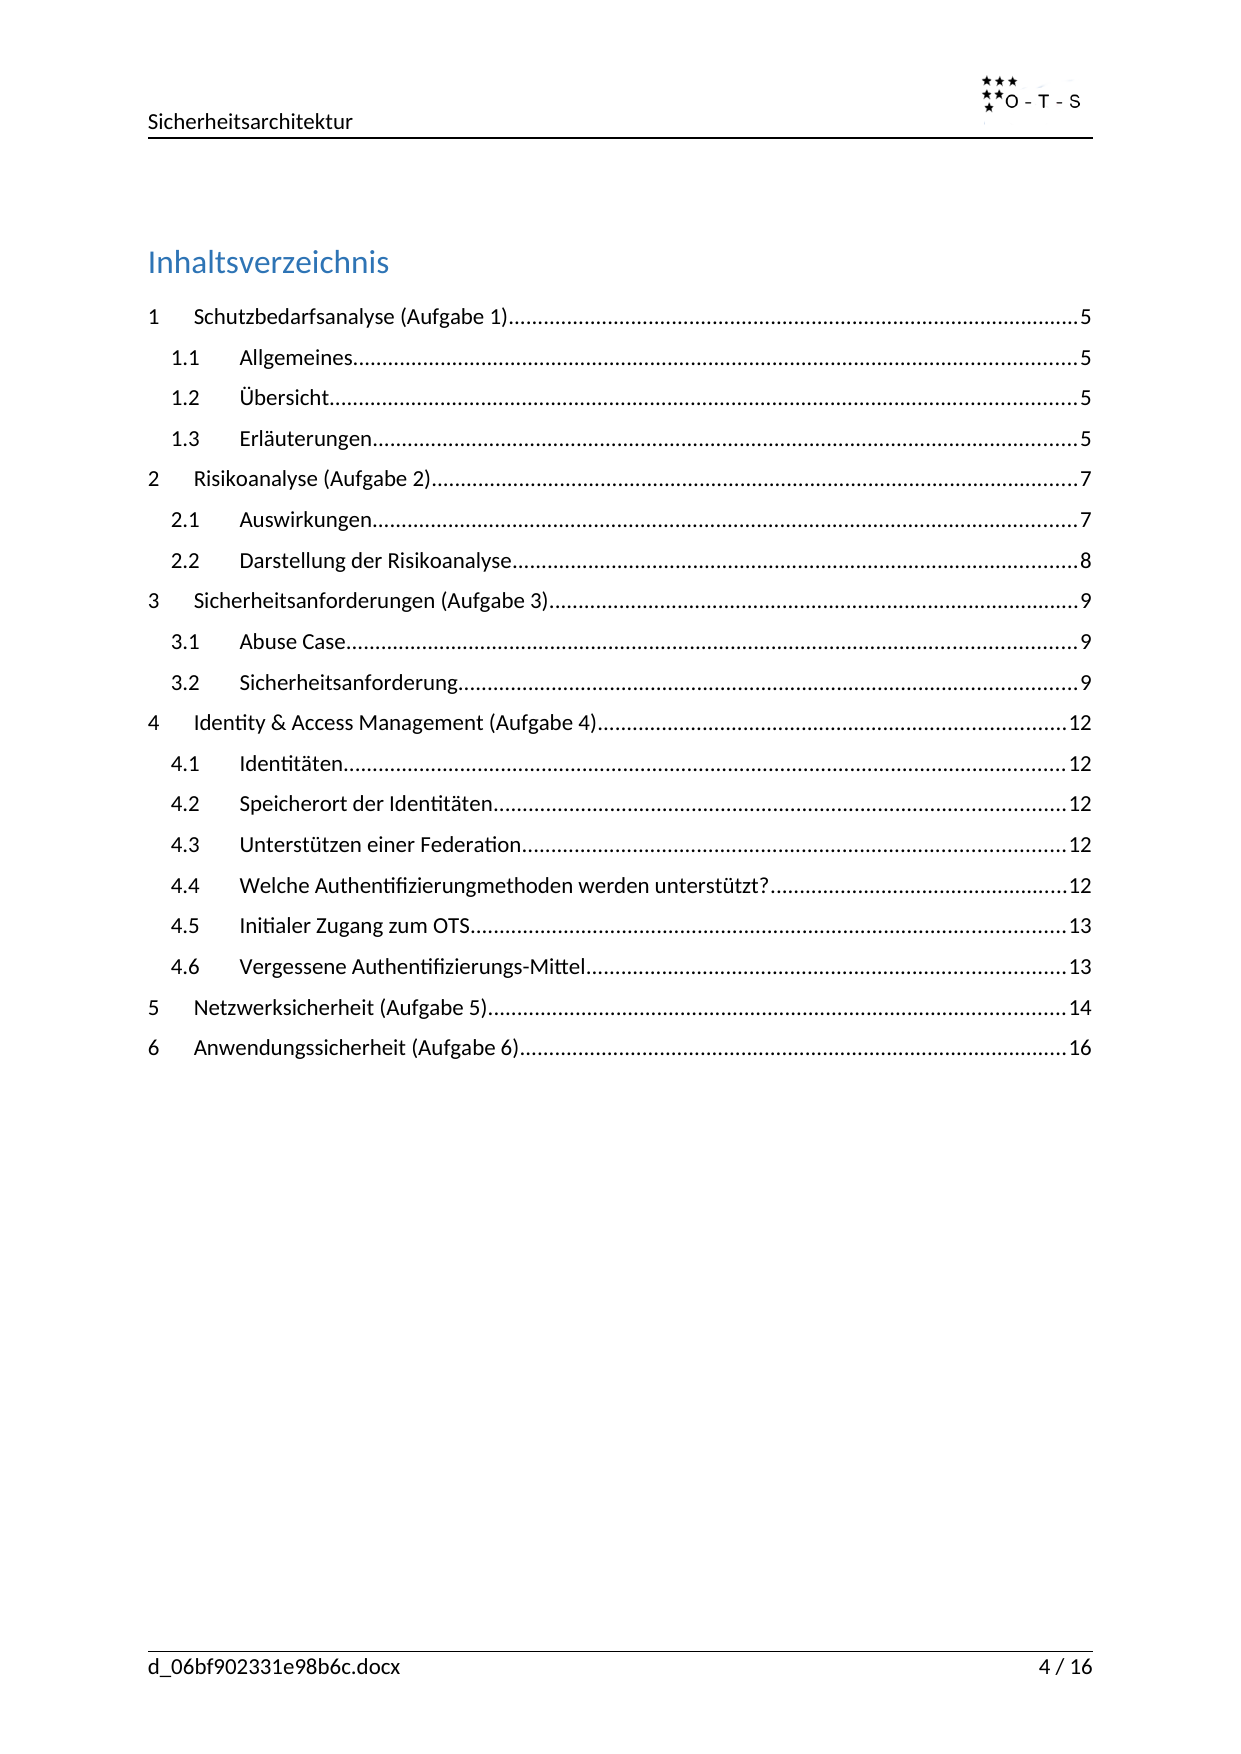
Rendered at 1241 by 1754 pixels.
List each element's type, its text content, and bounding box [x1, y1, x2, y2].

text 2.2 Darstellung der Risikoanalyse 8 [171, 546, 1093, 574]
text 2 Risikoanalyse (Aufgabe 2) 7 [148, 464, 1093, 492]
text 4.1 Identitäten 12 [171, 749, 1093, 777]
text 4.6 Vergessene Authentifizierungs-Mittel 13 [171, 952, 1093, 980]
text 3.2 Sicherheitsanforderung 9 [171, 668, 1093, 696]
text Inhaltsverzeichnis [148, 241, 1093, 282]
text 1.3 Erläuterungen 5 [171, 424, 1093, 452]
text 4.2 Speicherort der Identitäten 12 [171, 789, 1093, 817]
text 2.1 Auswirkungen 7 [171, 505, 1093, 533]
text 4.3 Unterstützen einer Federation 12 [171, 830, 1093, 858]
text 4.4 Welche Authentifizierungmethoden werden unterstützt? 12 [171, 871, 1093, 899]
text 4.5 Initialer Zugang zum OTS 13 [171, 911, 1093, 939]
text 6 Anwendungssicherheit (Aufgabe 6) 16 [148, 1033, 1093, 1061]
text 3.1 Abuse Case 9 [171, 627, 1093, 655]
picture [981, 73, 1093, 130]
text 1 Schutzbedarfsanalyse (Aufgabe 1) 5 [148, 302, 1093, 330]
text 5 Netzwerksicherheit (Aufgabe 5) 14 [148, 993, 1093, 1021]
text 1.2 Übersicht 5 [171, 383, 1093, 411]
text 3 Sicherheitsanforderungen (Aufgabe 3) 9 [148, 586, 1093, 614]
text 1.1 Allgemeines 5 [171, 343, 1093, 371]
text 4 Identity & Access Management (Aufgabe 4) 12 [148, 708, 1093, 736]
